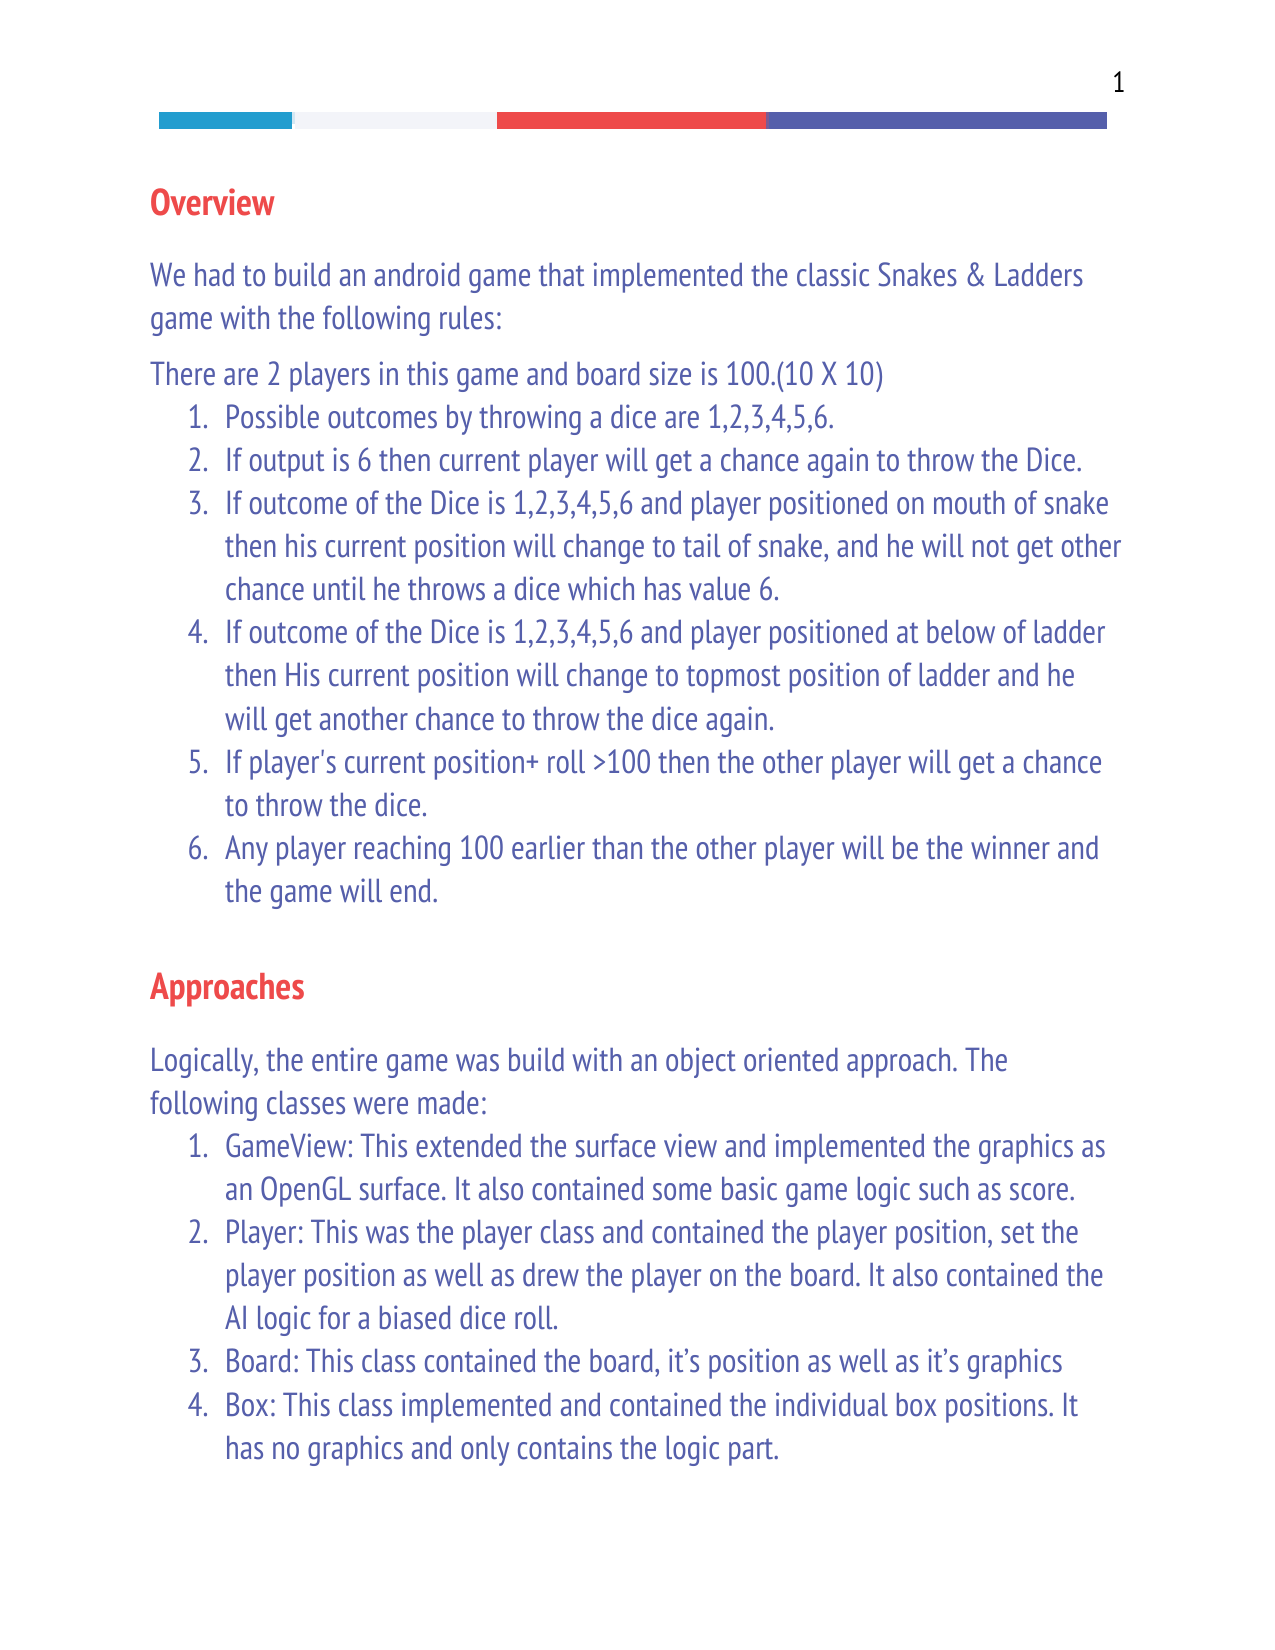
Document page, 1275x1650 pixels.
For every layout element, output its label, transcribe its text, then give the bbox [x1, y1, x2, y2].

list If output is 6 then current player will get a chance again to throw the Dice. [187, 437, 1125, 480]
list If outcome of the Dice is 1,2,3,4,5,6 and player positioned on mouth of snake then his current position will change to tail of snake, and he will not get other chance until he throws a dice which has value 6. [187, 480, 1125, 610]
subtitle Approaches [150, 962, 1125, 1010]
list If player's current position+ roll >100 then the other player will get a chance to throw the dice. [187, 739, 1125, 825]
list Player: This was the player class and contained the player position, set the player position as well as drew the player on the board. It also contained the AI logic for a biased dice roll. [187, 1209, 1125, 1339]
text We had to build an android game that implemented the classic Snakes & Ladders game with the following rules: [150, 252, 1125, 338]
text Logically, the entire game was build with an object oriented approach. The following classes were made: [150, 1037, 1125, 1123]
list GameView: This extended the surface view and implemented the graphics as an OpenGL surface. It also contained some basic game logic such as score. [187, 1123, 1125, 1209]
list Possible outcomes by throwing a dice are 1,2,3,4,5,6. [187, 394, 1125, 437]
list Any player reaching 100 earlier than the other player will be the winner and the game will end. [187, 825, 1125, 912]
subtitle Overview [150, 177, 1125, 225]
list If outcome of the Dice is 1,2,3,4,5,6 and player positioned at below of ladder then His current position will change to topmost position of ladder and he will get another chance to throw the dice again. [187, 610, 1125, 739]
text There are 2 players in this game and board size is 100.(10 X 10) [150, 351, 1125, 394]
picture [150, 112, 1119, 129]
list Box: This class implemented and contained the individual box positions. It has no graphics and only contains the logic part. [187, 1382, 1125, 1468]
list Board: This class contained the board, it’s position as well as it’s graphics [187, 1339, 1125, 1382]
